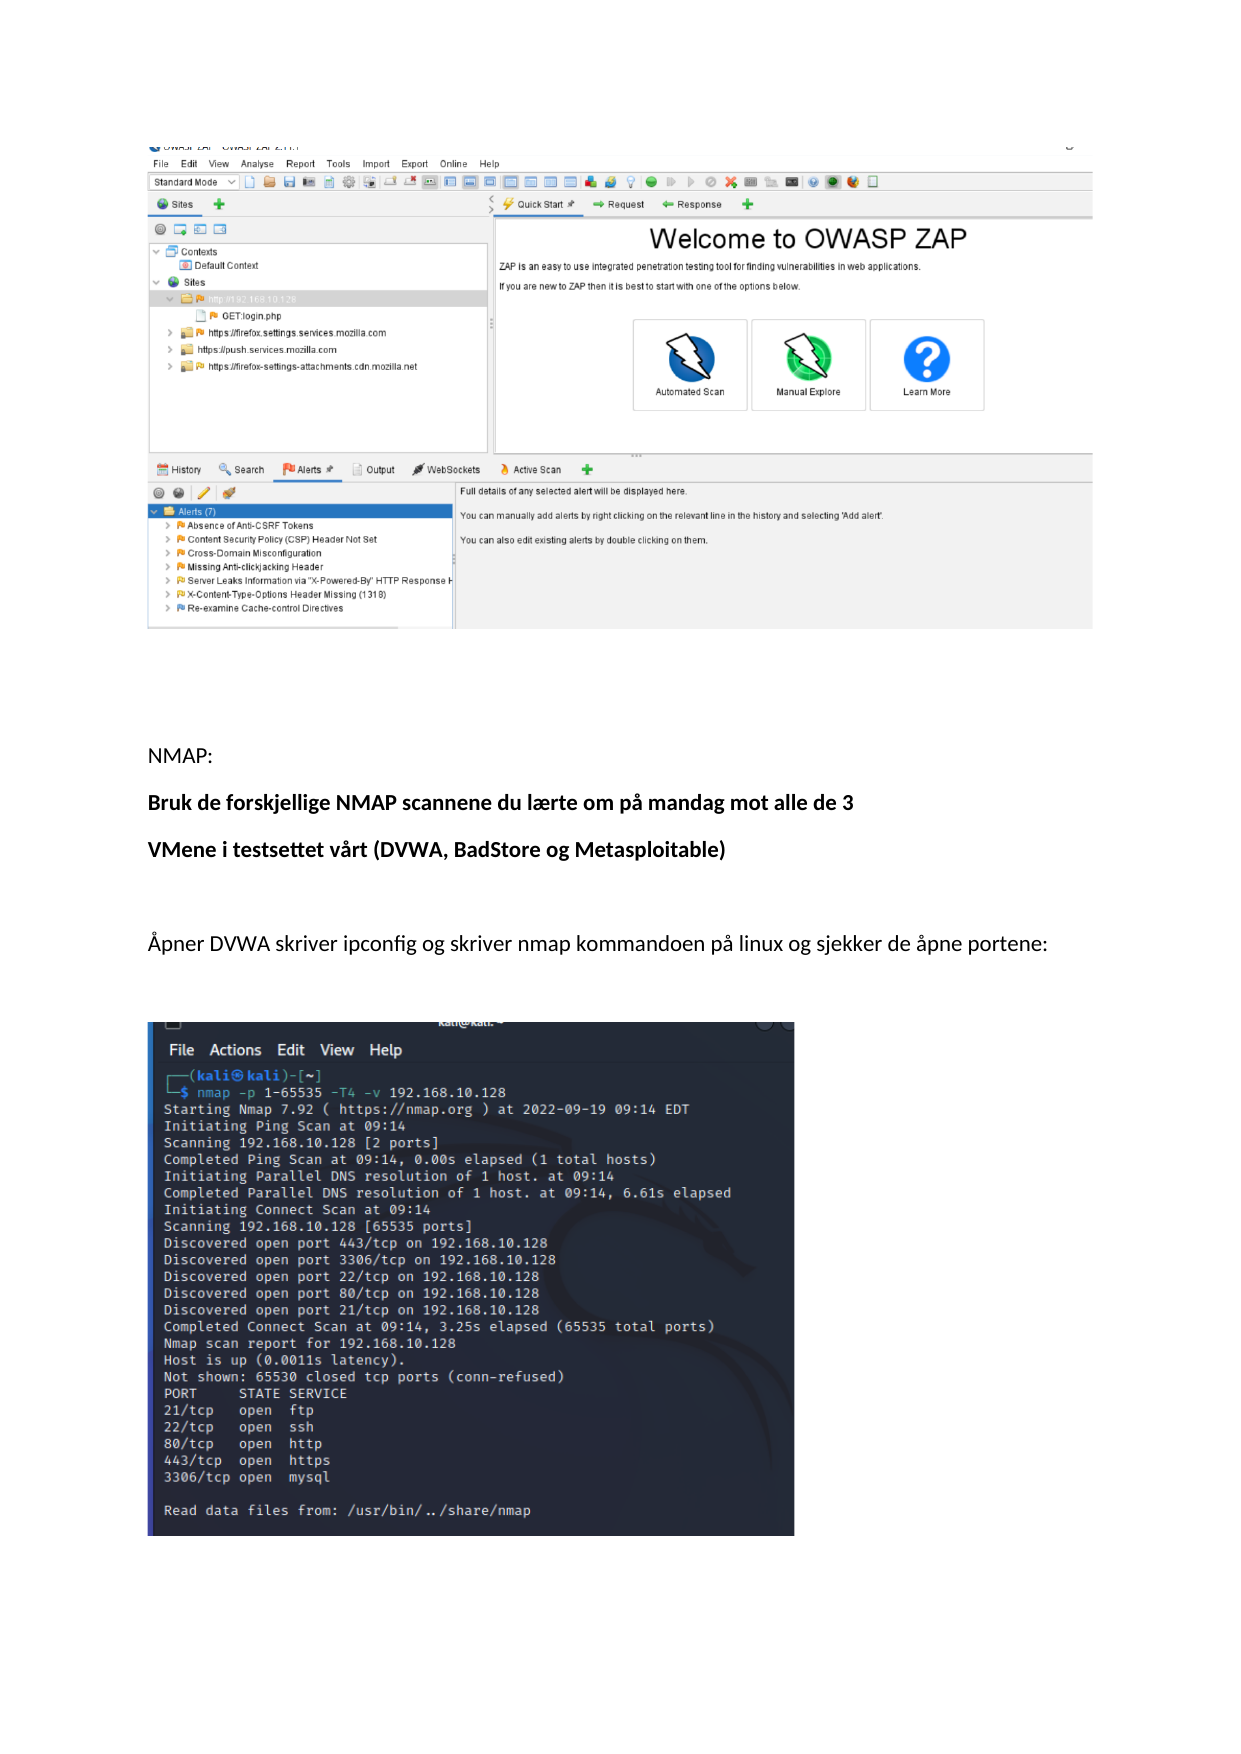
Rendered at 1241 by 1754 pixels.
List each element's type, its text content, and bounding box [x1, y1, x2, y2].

text Åpner DVWA skriver ipconfig og skriver nmap kommandoen på linux og sjekker de åpne portene: [148, 929, 1093, 957]
text VMene i testsettet vårt (DVWA, BadStore og Metasploitable) [148, 835, 1093, 863]
text NMAP: [148, 741, 1093, 769]
text Bruk de forskjellige NMAP scannene du lærte om på mandag mot alle de 3 [148, 788, 1093, 816]
picture [147, 147, 1093, 629]
